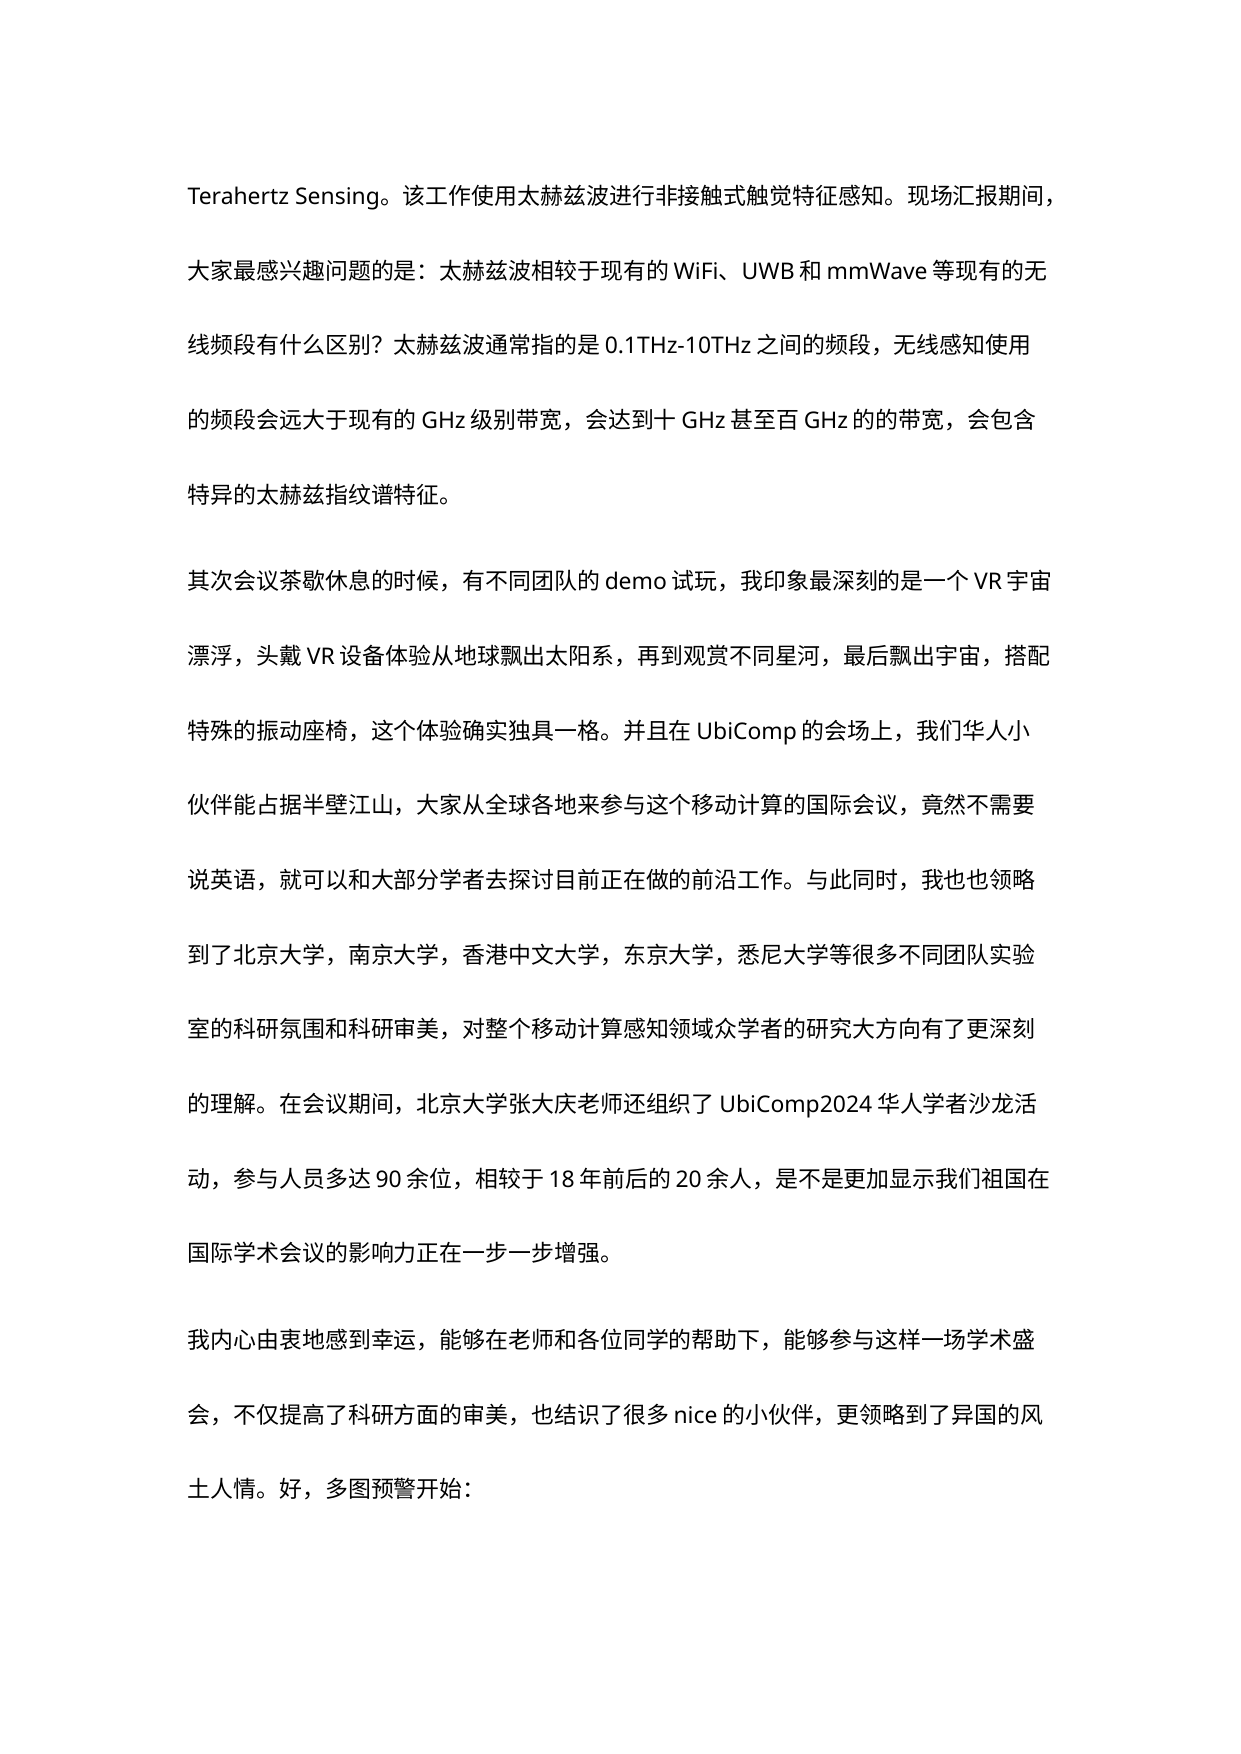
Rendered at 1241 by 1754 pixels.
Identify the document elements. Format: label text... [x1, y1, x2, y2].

text 我内心由衷地感到幸运，能够在老师和各位同学的帮助下，能够参与这样一场学术盛会，不仅提高了科研方面的审美，也结识了很多nice的小伙伴，更领略到了异国的风土人情。好，多图预警开始： [187, 1306, 1053, 1520]
text 其次会议茶歇休息的时候，有不同团队的demo试玩，我印象最深刻的是一个VR宇宙漂浮，头戴VR设备体验从地球飘出太阳系，再到观赏不同星河，最后飘出宇宙，搭配特殊的振动座椅，这个体验确实独具一格。并且在UbiComp的会场上，我们华人小伙伴能占据半壁江山，大家从全球各地来参与这个移动计算的国际会议，竟然不需要说英语，就可以和大部分学者去探讨目前正在做的前沿工作。与此同时，我也也领略到了北京大学，南京大学，香港中文大学，东京大学，悉尼大学等很多不同团队实验室的科研氛围和科研审美，对整个移动计算感知领域众学者的研究大方向有了更深刻的理解。在会议期间，北京大学张大庆老师还组织了UbiComp2024华人学者沙龙活动，参与人员多达90余位，相较于18年前后的20余人，是不是更加显示我们祖国在国际学术会议的影响力正在一步一步增强。 [187, 547, 1053, 1284]
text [187, 162, 1053, 526]
